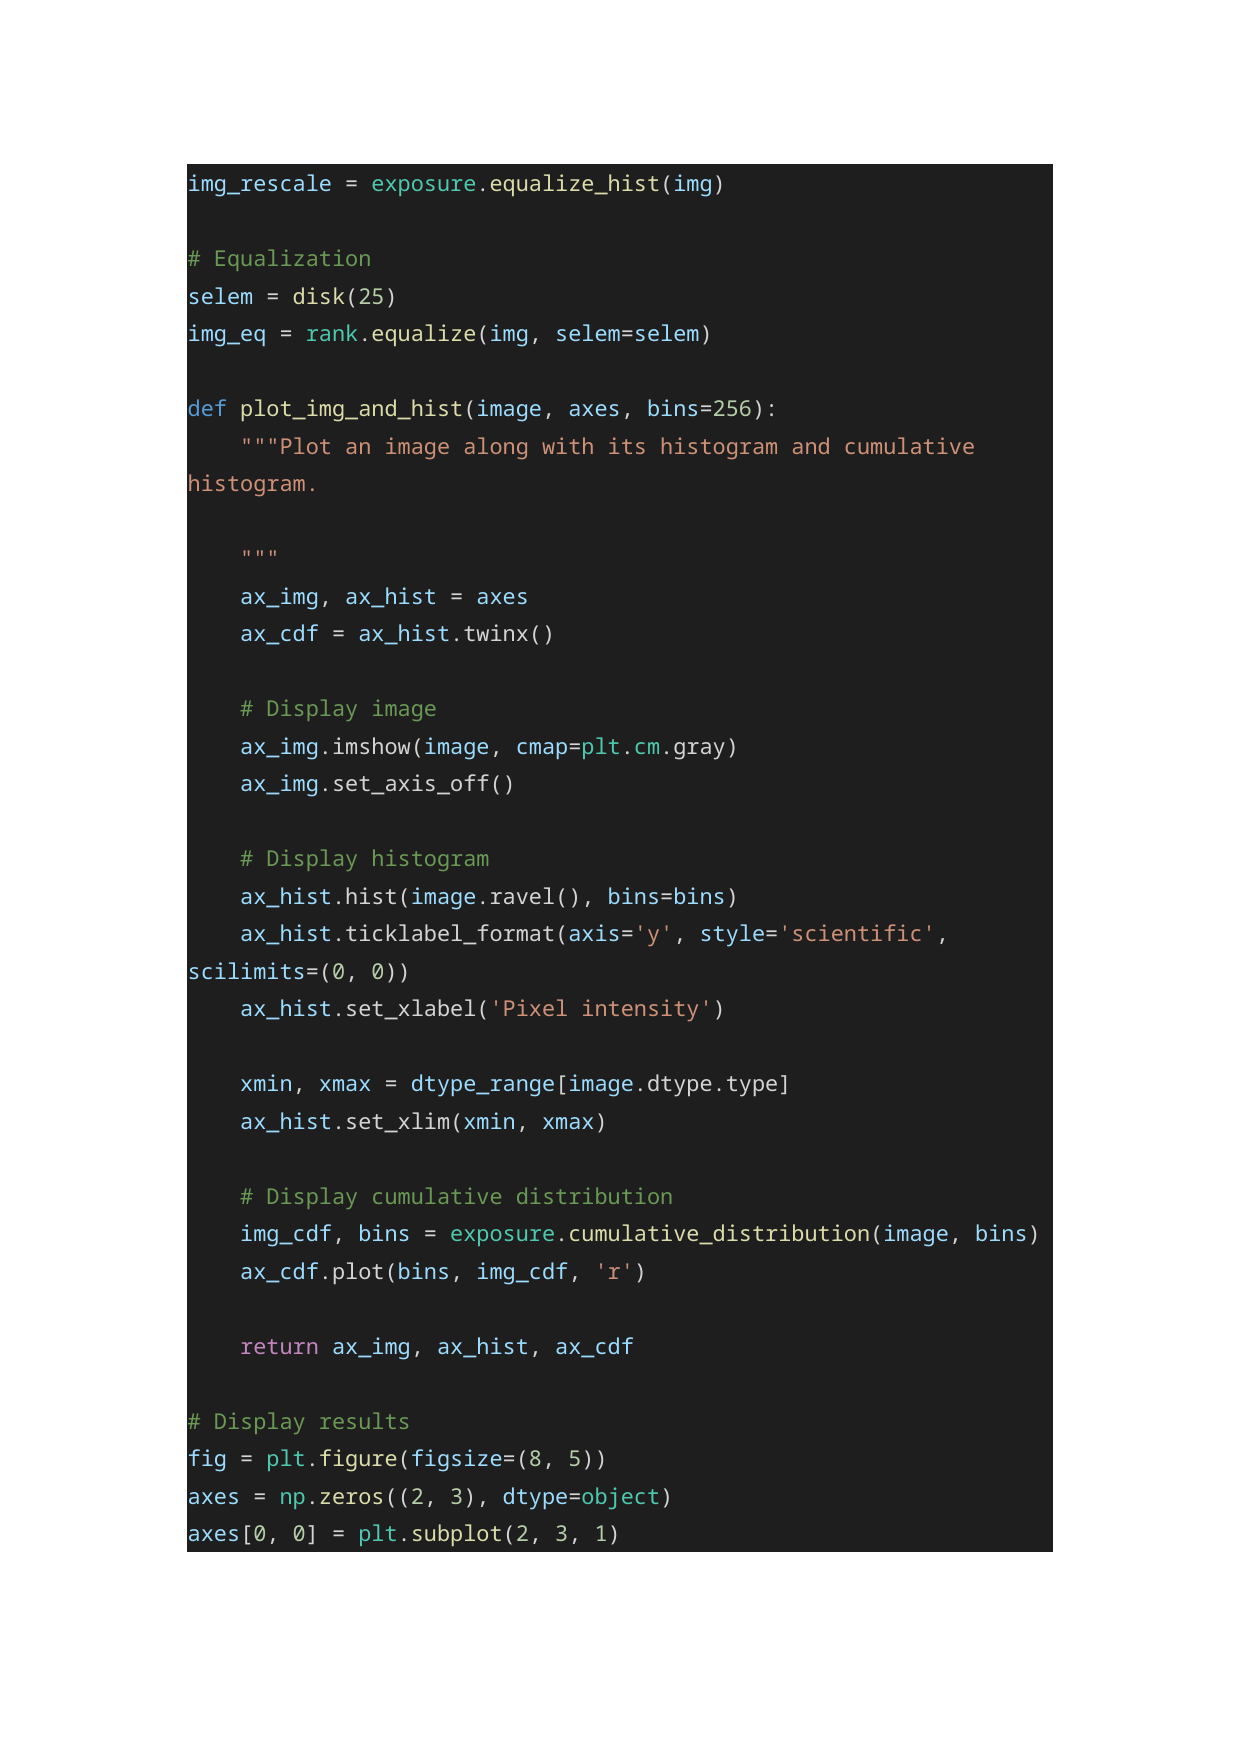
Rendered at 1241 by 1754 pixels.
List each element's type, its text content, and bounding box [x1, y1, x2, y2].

text axes = np.zeros((2, 3), dtype=object) [187, 1477, 1053, 1514]
text # Display cumulative distribution [187, 1177, 1053, 1214]
text selem = disk(25) [187, 277, 1053, 314]
text return ax_img, ax_hist, ax_cdf [187, 1327, 1053, 1364]
text fig = plt.figure(figsize=(8, 5)) [187, 1439, 1053, 1477]
text img_cdf, bins = exposure.cumulative_distribution(image, bins) [187, 1214, 1053, 1252]
text """ [187, 539, 1053, 577]
text ax_hist.set_xlim(xmin, xmax) [187, 1102, 1053, 1139]
text ax_hist.hist(image.ravel(), bins=bins) [187, 877, 1053, 914]
text ax_img.imshow(image, cmap=plt.cm.gray) [187, 727, 1053, 764]
text # Display image [187, 689, 1053, 727]
text img_eq = rank.equalize(img, selem=selem) [187, 314, 1053, 352]
text ax_img.set_axis_off() [187, 764, 1053, 802]
text # Display results [187, 1402, 1053, 1439]
text """Plot an image along with its histogram and cumulative histogram. [187, 427, 1053, 502]
text ax_hist.ticklabel_format(axis='y', style='scientific', scilimits=(0, 0)) [187, 914, 1053, 989]
text axes[0, 0] = plt.subplot(2, 3, 1) [187, 1514, 1053, 1552]
text def plot_img_and_hist(image, axes, bins=256): [187, 389, 1053, 427]
text img_rescale = exposure.equalize_hist(img) [187, 164, 1053, 202]
text # Equalization [187, 239, 1053, 277]
text # Display histogram [187, 839, 1053, 877]
text ax_cdf.plot(bins, img_cdf, 'r') [187, 1252, 1053, 1289]
text ax_cdf = ax_hist.twinx() [187, 614, 1053, 652]
text xmin, xmax = dtype_range[image.dtype.type] [187, 1064, 1053, 1102]
text ax_hist.set_xlabel('Pixel intensity') [187, 989, 1053, 1027]
text ax_img, ax_hist = axes [187, 577, 1053, 614]
